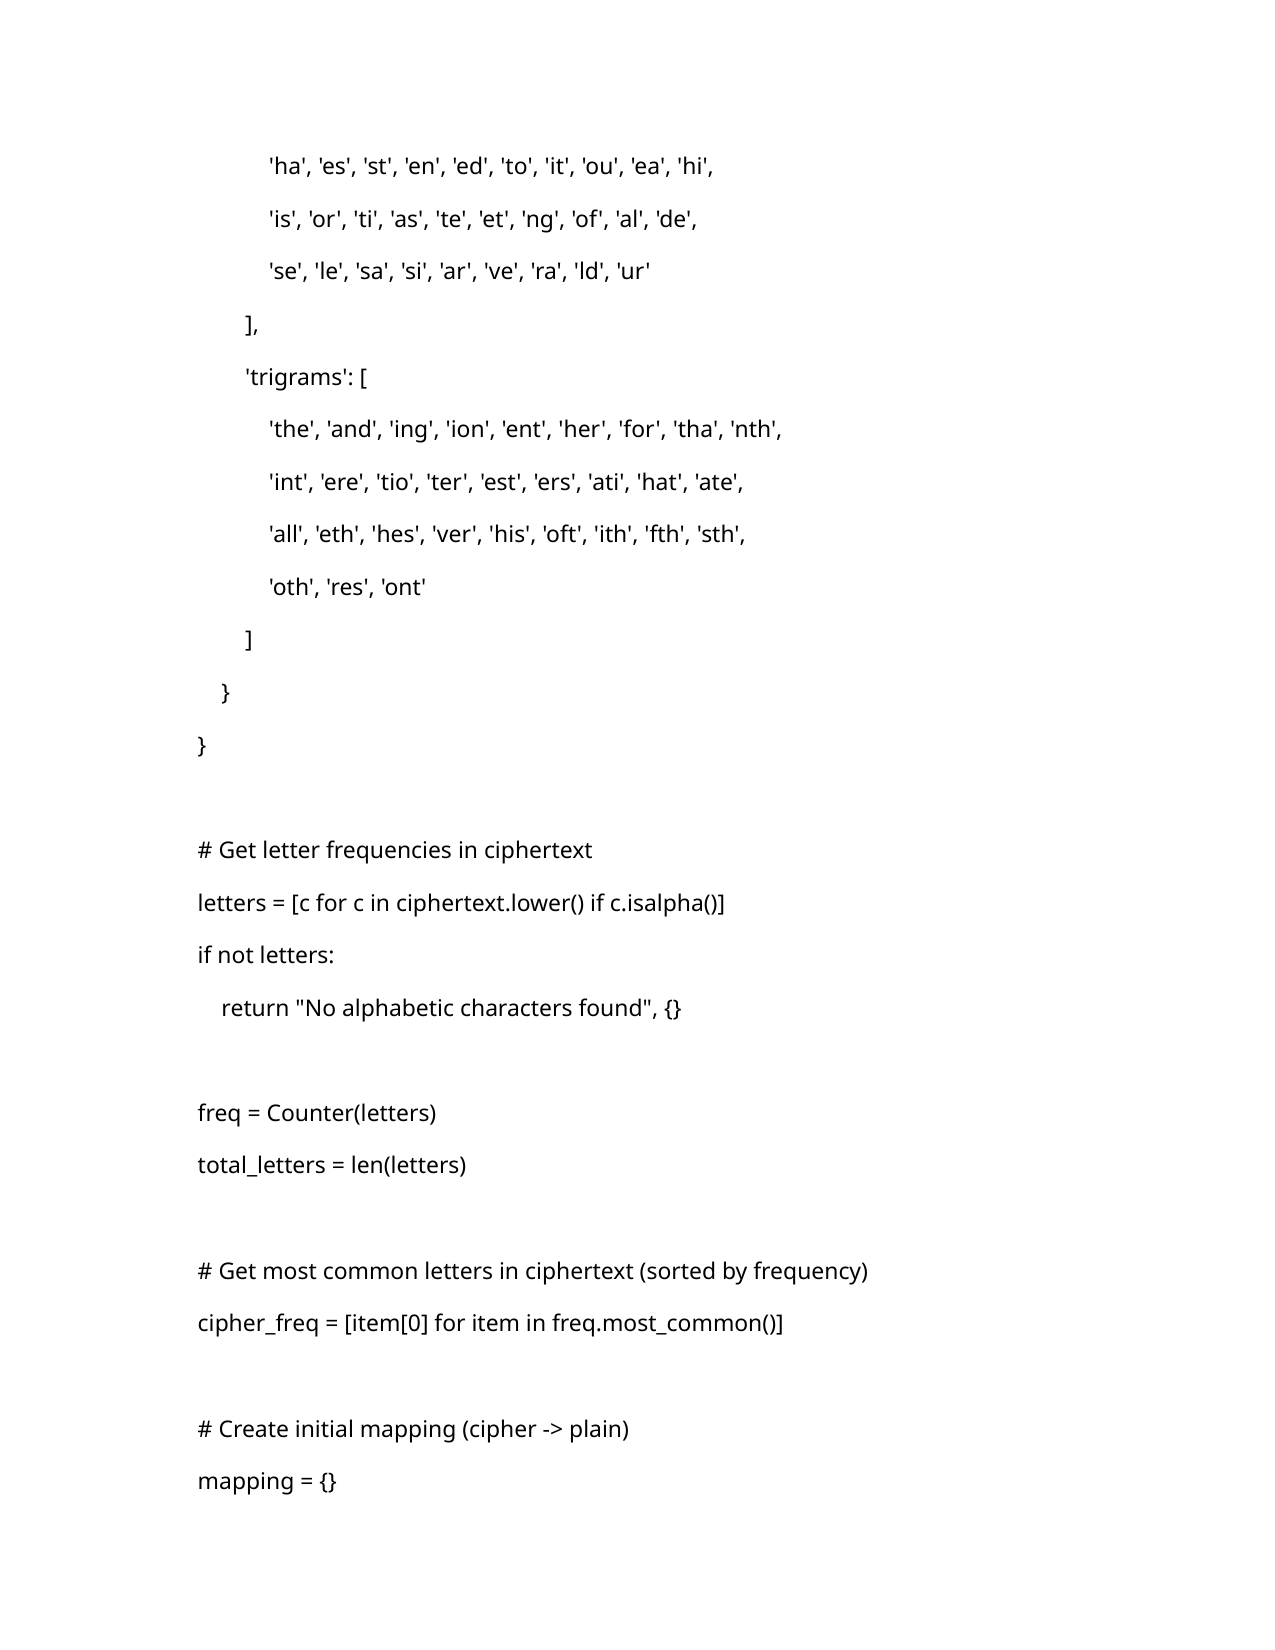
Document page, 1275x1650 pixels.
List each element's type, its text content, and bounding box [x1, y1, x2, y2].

text total_letters = len(letters) [150, 1149, 1125, 1181]
text letters = [c for c in ciphertext.lower() if c.isalpha()] [150, 886, 1125, 918]
text 'is', 'or', 'ti', 'as', 'te', 'et', 'ng', 'of', 'al', 'de', [150, 203, 1125, 234]
text freq = Counter(letters) [150, 1097, 1125, 1128]
text 'all', 'eth', 'hes', 'ver', 'his', 'oft', 'ith', 'fth', 'sth', [150, 518, 1125, 549]
text if not letters: [150, 939, 1125, 970]
text # Get most common letters in ciphertext (sorted by frequency) [150, 1255, 1125, 1286]
text } [150, 676, 1125, 707]
text # Get letter frequencies in ciphertext [150, 834, 1125, 865]
text ] [150, 623, 1125, 655]
text cipher_freq = [item[0] for item in freq.most_common()] [150, 1307, 1125, 1338]
text 'oth', 'res', 'ont' [150, 571, 1125, 602]
text 'trigrams': [ [150, 360, 1125, 392]
text 'ha', 'es', 'st', 'en', 'ed', 'to', 'it', 'ou', 'ea', 'hi', [150, 150, 1125, 181]
text ], [150, 308, 1125, 339]
text mapping = {} [150, 1465, 1125, 1496]
text } [150, 729, 1125, 760]
text 'se', 'le', 'sa', 'si', 'ar', 've', 'ra', 'ld', 'ur' [150, 255, 1125, 286]
text # Create initial mapping (cipher -> plain) [150, 1412, 1125, 1444]
text 'the', 'and', 'ing', 'ion', 'ent', 'her', 'for', 'tha', 'nth', [150, 413, 1125, 444]
text 'int', 'ere', 'tio', 'ter', 'est', 'ers', 'ati', 'hat', 'ate', [150, 466, 1125, 497]
text return "No alphabetic characters found", {} [150, 992, 1125, 1023]
